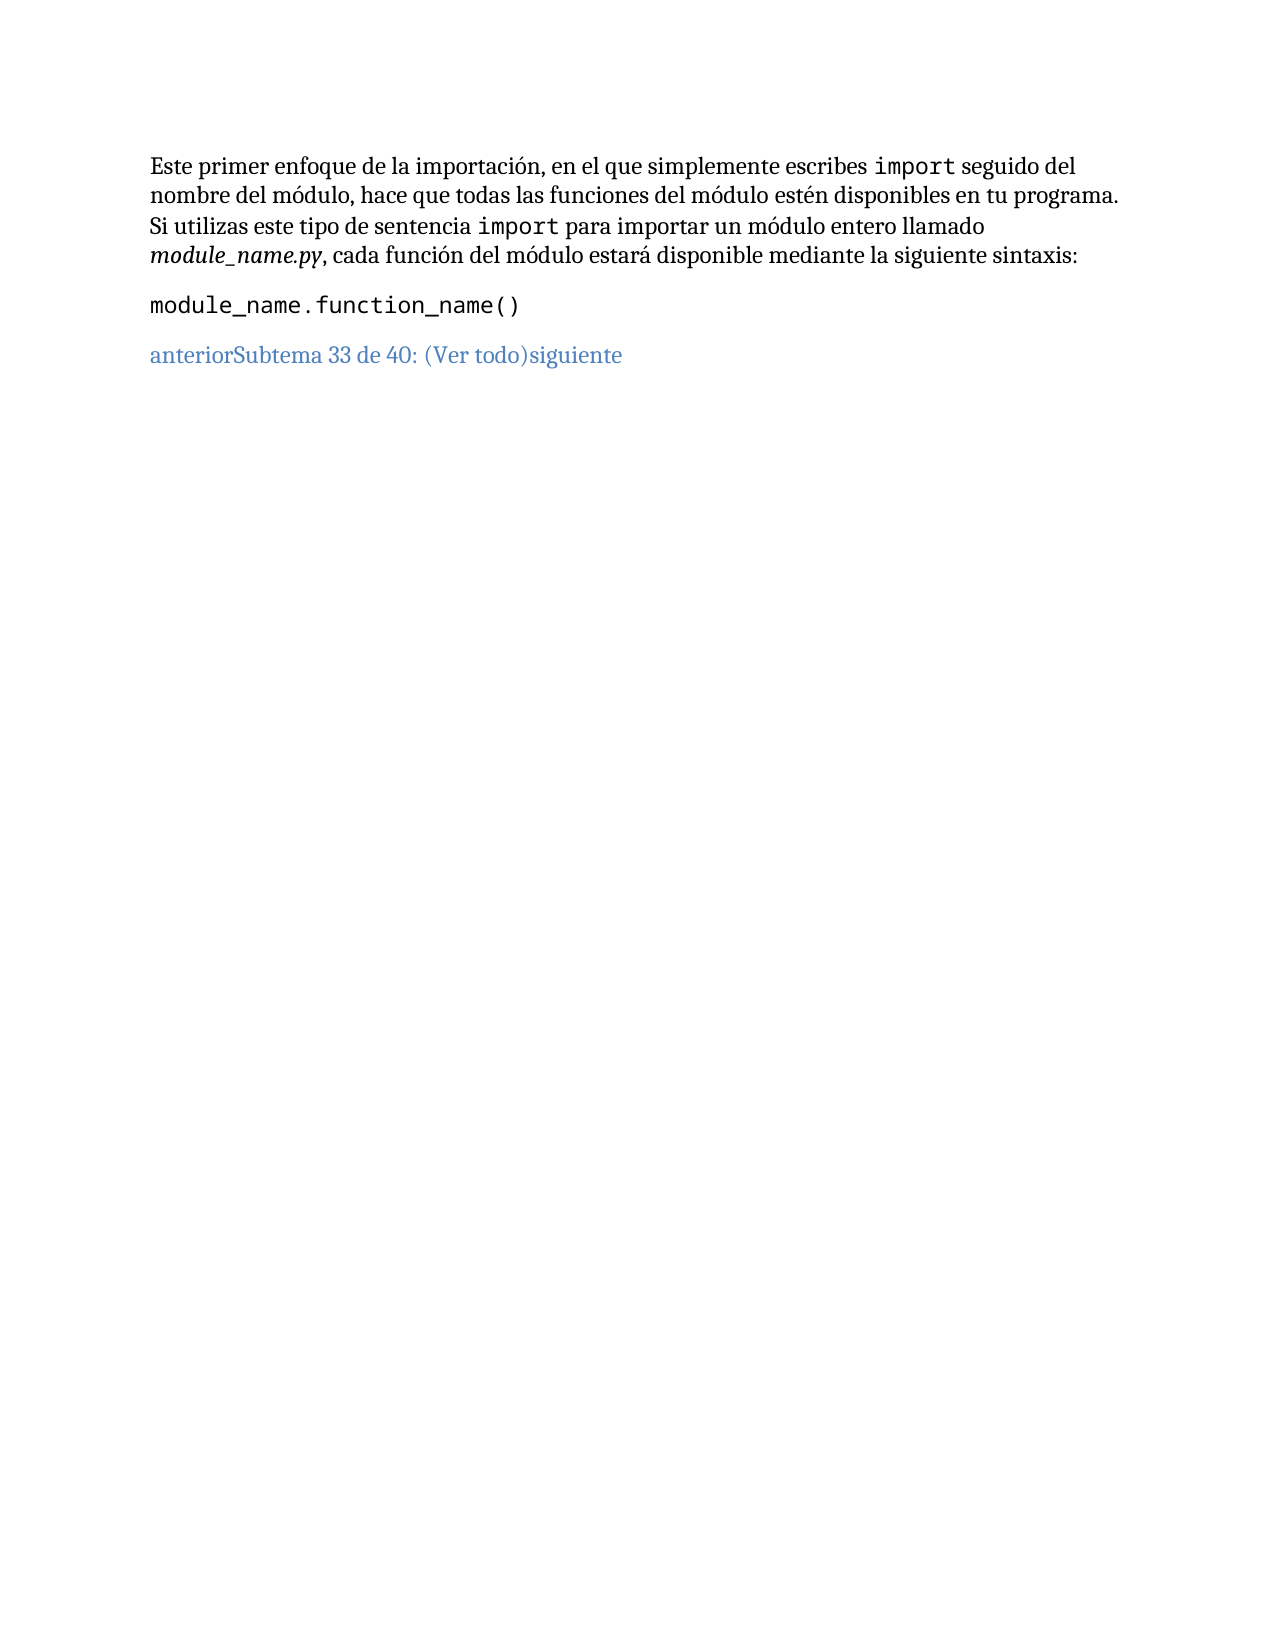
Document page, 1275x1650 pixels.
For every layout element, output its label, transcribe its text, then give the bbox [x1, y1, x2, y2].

text anteriorSubtema 33 de 40: (Ver todo)siguiente [150, 341, 1125, 398]
text module_name.function_name() [150, 289, 1125, 320]
text Este primer enfoque de la importación, en el que simplemente escribes import seguido del nombre del módulo, hace que todas las funciones del módulo estén disponibles en tu programa. Si utilizas este tipo de sentencia import para importar un módulo entero llamado module_name.py, cada función del módulo estará disponible mediante la siguiente sintaxis: [150, 150, 1125, 270]
